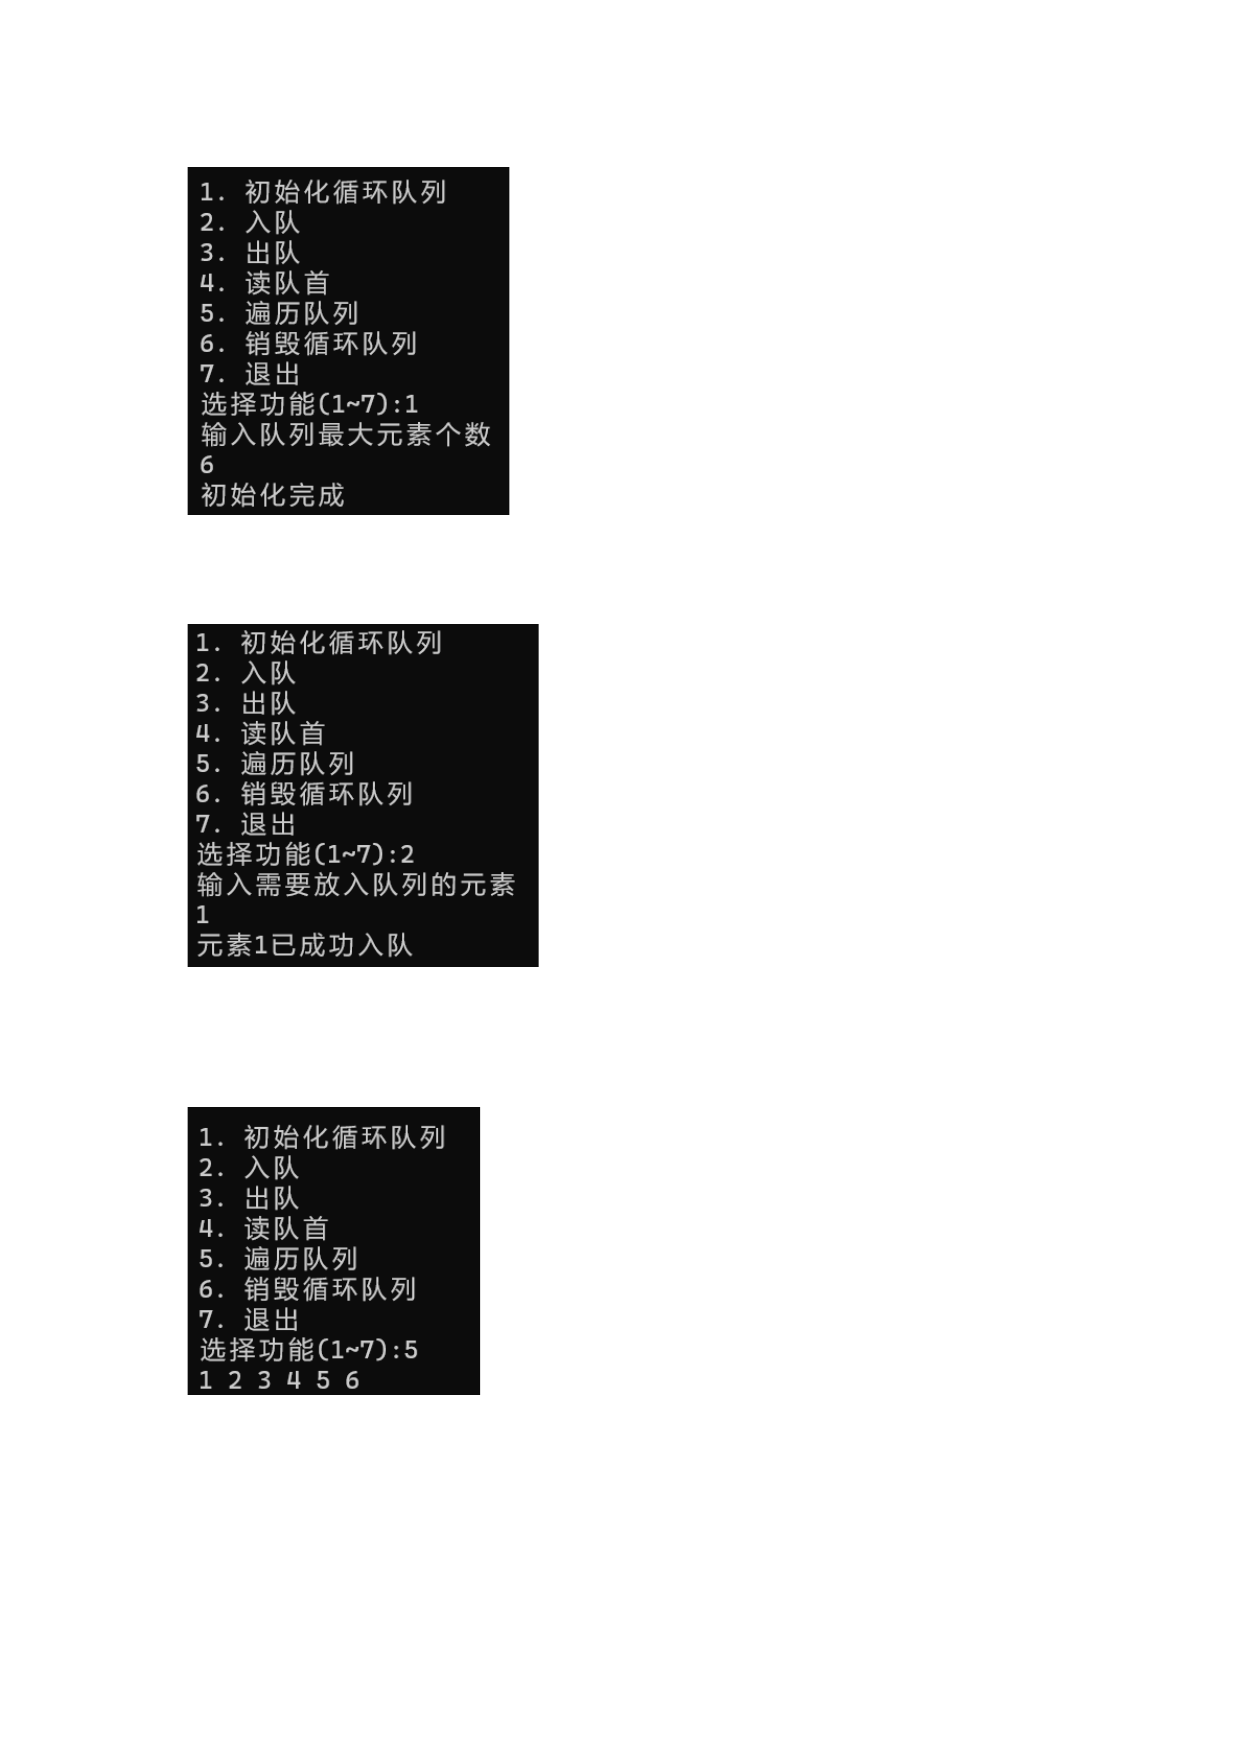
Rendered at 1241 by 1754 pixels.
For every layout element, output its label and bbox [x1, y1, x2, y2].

picture [187, 167, 510, 515]
picture [187, 624, 539, 967]
picture [187, 1107, 481, 1395]
